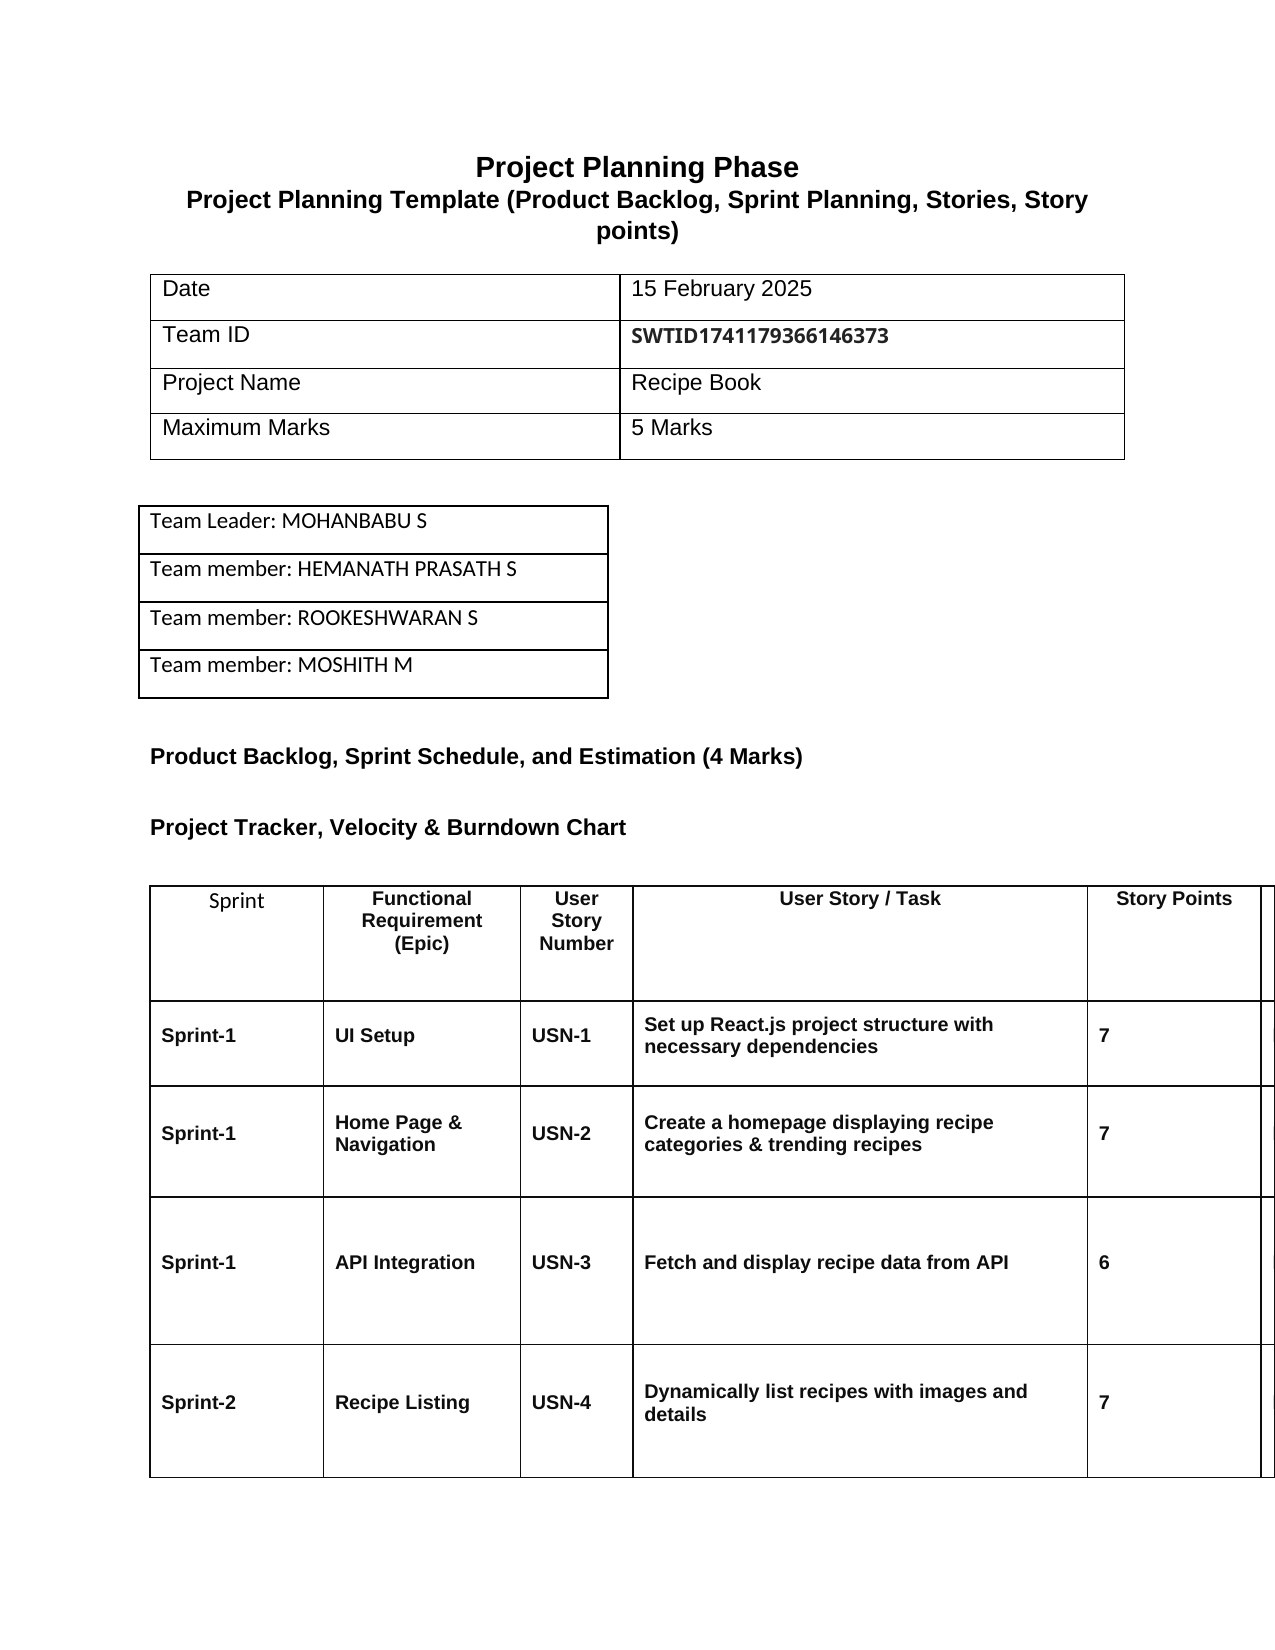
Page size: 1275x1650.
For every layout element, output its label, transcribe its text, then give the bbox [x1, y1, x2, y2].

table_cell Project Name [151, 369, 619, 413]
table_cell Team member: MOSHITH M [140, 651, 607, 697]
table_header Team Leader: MOHANBABU S [140, 507, 607, 552]
table_cell 5 Marks [621, 414, 1124, 459]
table_cell Team member: ROOKESHWARAN S [140, 603, 607, 648]
table_cell Recipe Book [621, 369, 1124, 413]
text Project Tracker, Velocity & Burndown Chart [150, 814, 1125, 841]
table_cell Team ID [151, 321, 619, 368]
table_header 15 February 2025 [621, 275, 1124, 320]
text Product Backlog, Sprint Schedule, and Estimation (4 Marks) [150, 743, 1125, 769]
table_header Date [151, 275, 619, 320]
text Project Planning Phase [150, 150, 1125, 183]
table_cell Maximum Marks [151, 414, 619, 459]
text Project Planning Template (Product Backlog, Sprint Planning, Stories, Story points) [150, 186, 1125, 245]
table_cell Team member: HEMANATH PRASATH S [140, 555, 607, 601]
table_cell SWTID1741179366146373 [621, 321, 1124, 368]
